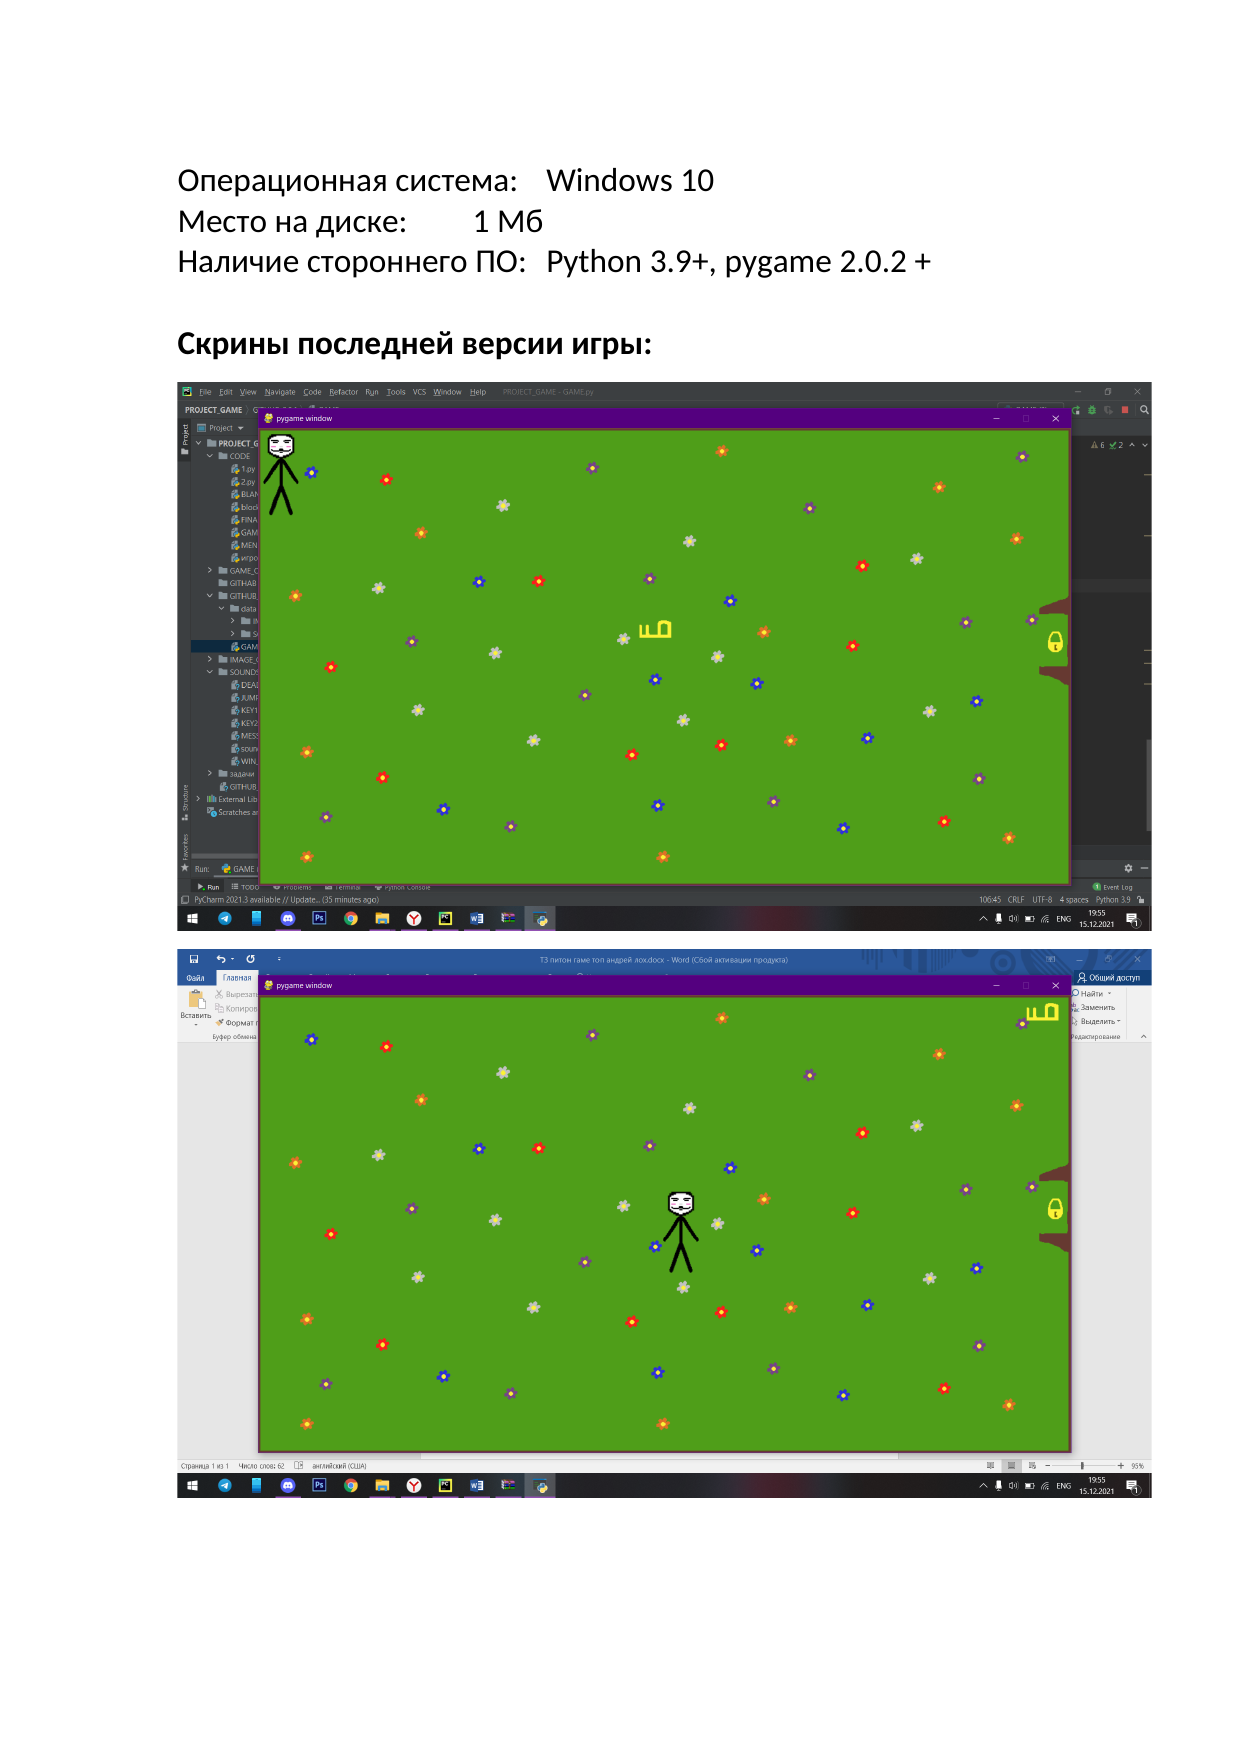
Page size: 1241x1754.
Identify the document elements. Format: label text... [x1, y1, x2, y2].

text Скрины последней версии игры: [177, 322, 1152, 362]
picture [177, 949, 1152, 1498]
text Операционная система: Windows 10 [177, 159, 1152, 199]
text Место на диске: 1 Мб [177, 199, 1152, 240]
picture [177, 382, 1152, 931]
text Наличие стороннего ПО: Python 3.9+, pygame 2.0.2 + [177, 240, 1152, 281]
